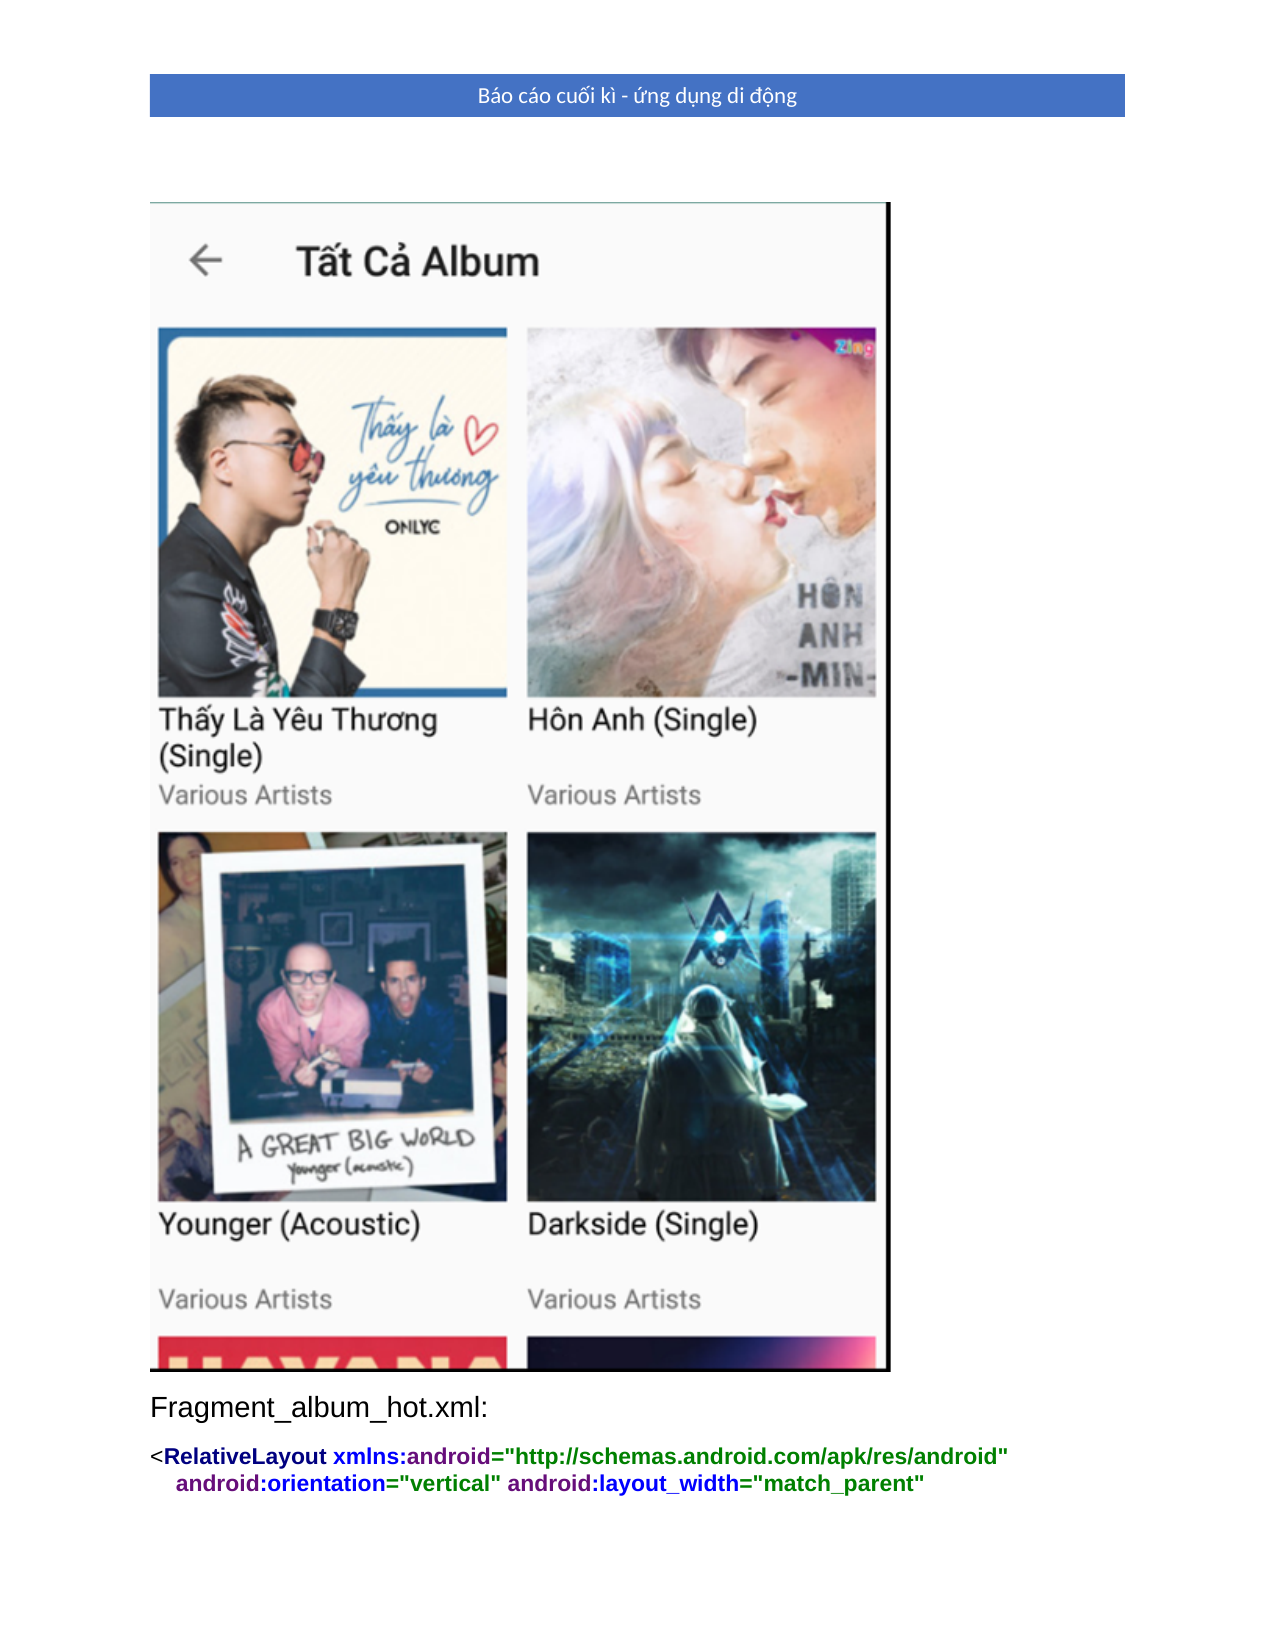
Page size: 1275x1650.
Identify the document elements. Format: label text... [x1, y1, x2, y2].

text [150, 1443, 1125, 1496]
picture [150, 202, 891, 1372]
text Fragment_album_hot.xml: [150, 1390, 1125, 1424]
